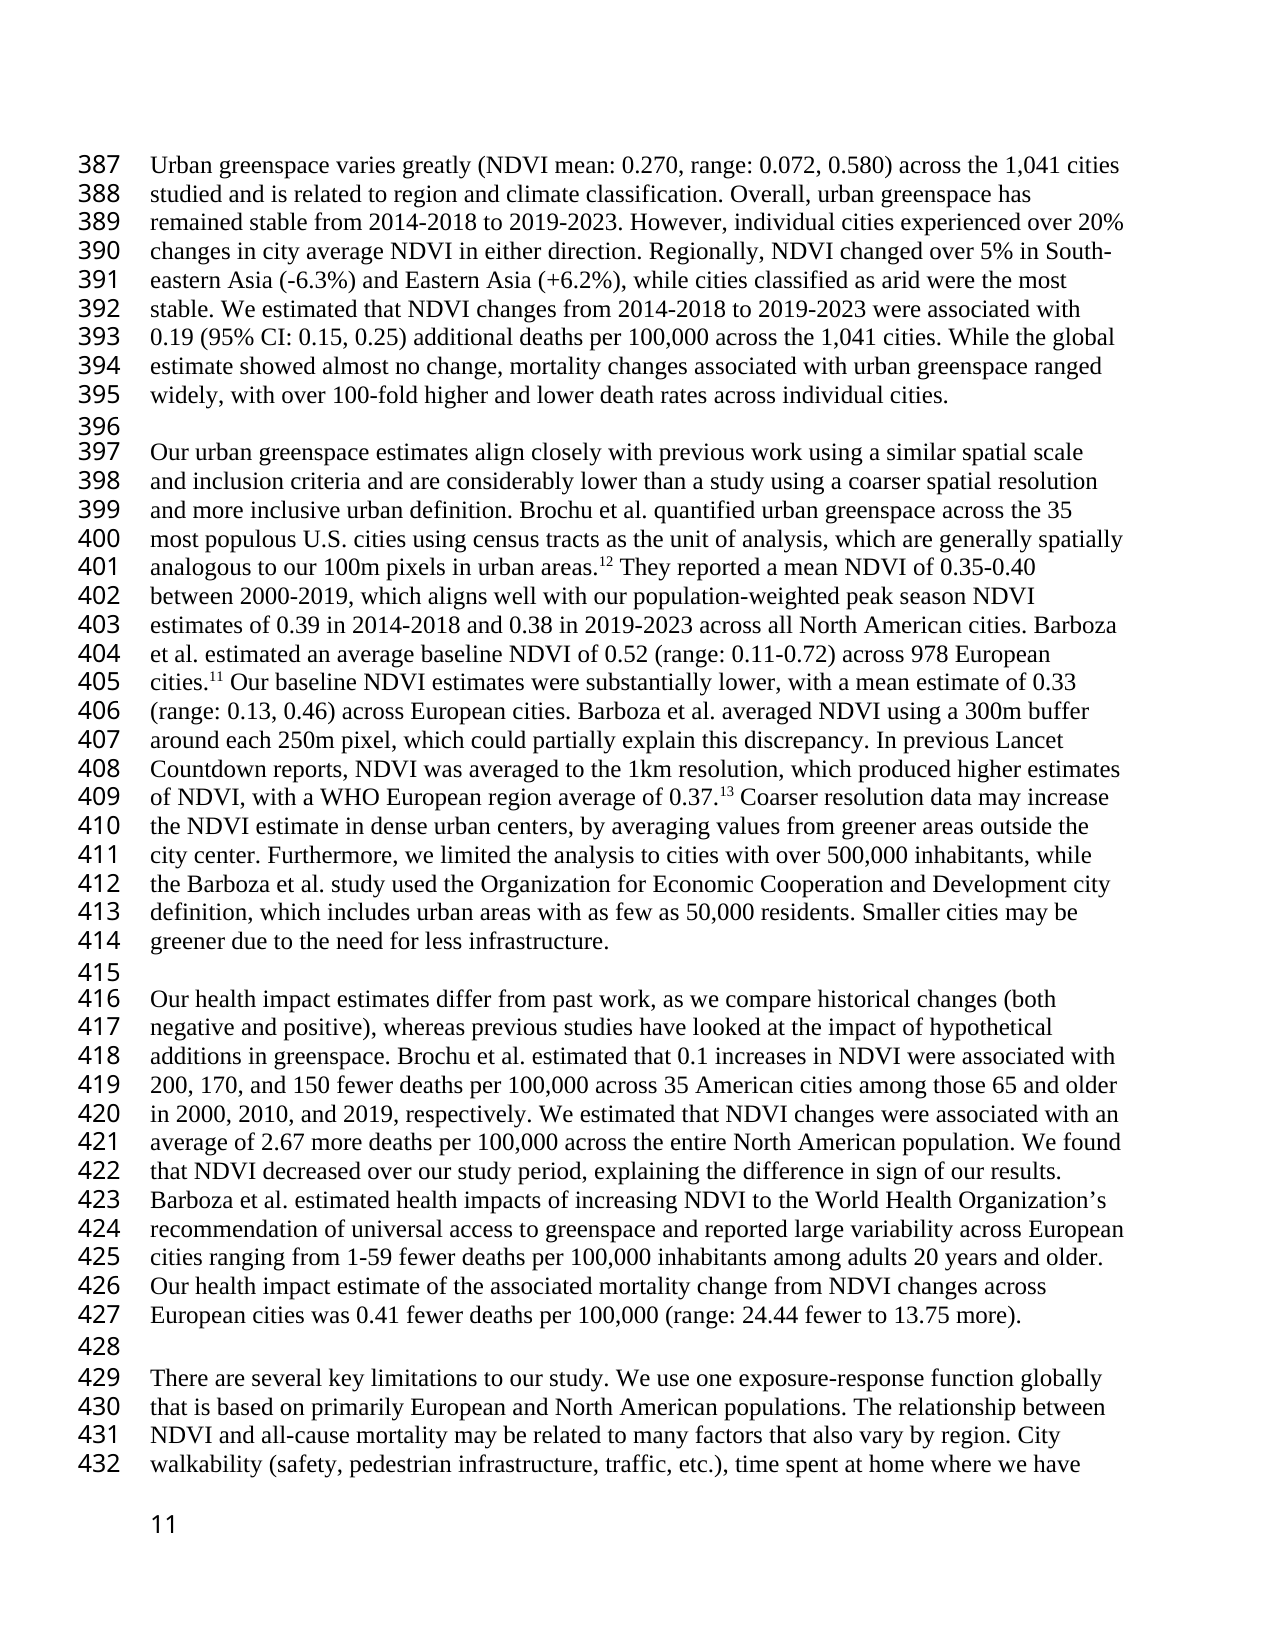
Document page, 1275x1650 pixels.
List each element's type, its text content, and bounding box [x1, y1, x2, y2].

text Our urban greenspace estimates align closely with previous work using a similar spatial scale and inclusion criteria and are considerably lower than a study using a coarser spatial resolution and more inclusive urban definition. Brochu et al. quantified urban greenspace across the 35 most populous U.S. cities using census tracts as the unit of analysis, which are generally spatially analogous to our 100m pixels in urban areas.12 They reported a mean NDVI of 0.35-0.40 between 2000-2019, which aligns well with our population-weighted peak season NDVI estimates of 0.39 in 2014-2018 and 0.38 in 2019-2023 across all North American cities. Barboza et al. estimated an average baseline NDVI of 0.52 (range: 0.11-0.72) across 978 European cities.11 Our baseline NDVI estimates were substantially lower, with a mean estimate of 0.33 (range: 0.13, 0.46) across European cities. Barboza et al. averaged NDVI using a 300m buffer around each 250m pixel, which could partially explain this discrepancy. In previous Lancet Countdown reports, NDVI was averaged to the 1km resolution, which produced higher estimates of NDVI, with a WHO European region average of 0.37.13 Coarser resolution data may increase the NDVI estimate in dense urban centers, by averaging values from greener areas outside the city center. Furthermore, we limited the analysis to cities with over 500,000 inhabitants, while the Barboza et al. study used the Organization for Economic Cooperation and Development city definition, which includes urban areas with as few as 50,000 residents. Smaller cities may be greener due to the need for less infrastructure. [150, 437, 1125, 955]
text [150, 1363, 1125, 1478]
text Our health impact estimates differ from past work, as we compare historical changes (both negative and positive), whereas previous studies have looked at the impact of hypothetical additions in greenspace. Brochu et al. estimated that 0.1 increases in NDVI were associated with 200, 170, and 150 fewer deaths per 100,000 across 35 American cities among those 65 and older in 2000, 2010, and 2019, respectively. We estimated that NDVI changes were associated with an average of 2.67 more deaths per 100,000 across the entire North American population. We found that NDVI decreased over our study period, explaining the difference in sign of our results. Barboza et al. estimated health impacts of increasing NDVI to the World Health Organization’s recommendation of universal access to greenspace and reported large variability across European cities ranging from 1-59 fewer deaths per 100,000 inhabitants among adults 20 years and older. Our health impact estimate of the associated mortality change from NDVI changes across European cities was 0.41 fewer deaths per 100,000 (range: 24.44 fewer to 13.75 more). [150, 984, 1125, 1329]
text Urban greenspace varies greatly (NDVI mean: 0.270, range: 0.072, 0.580) across the 1,041 cities studied and is related to region and climate classification. Overall, urban greenspace has remained stable from 2014-2018 to 2019-2023. However, individual cities experienced over 20% changes in city average NDVI in either direction. Regionally, NDVI changed over 5% in South-eastern Asia (-6.3%) and Eastern Asia (+6.2%), while cities classified as arid were the most stable. We estimated that NDVI changes from 2014-2018 to 2019-2023 were associated with 0.19 (95% CI: 0.15, 0.25) additional deaths per 100,000 across the 1,041 cities. While the global estimate showed almost no change, mortality changes associated with urban greenspace ranged widely, with over 100-fold higher and lower death rates across individual cities. [150, 150, 1125, 409]
